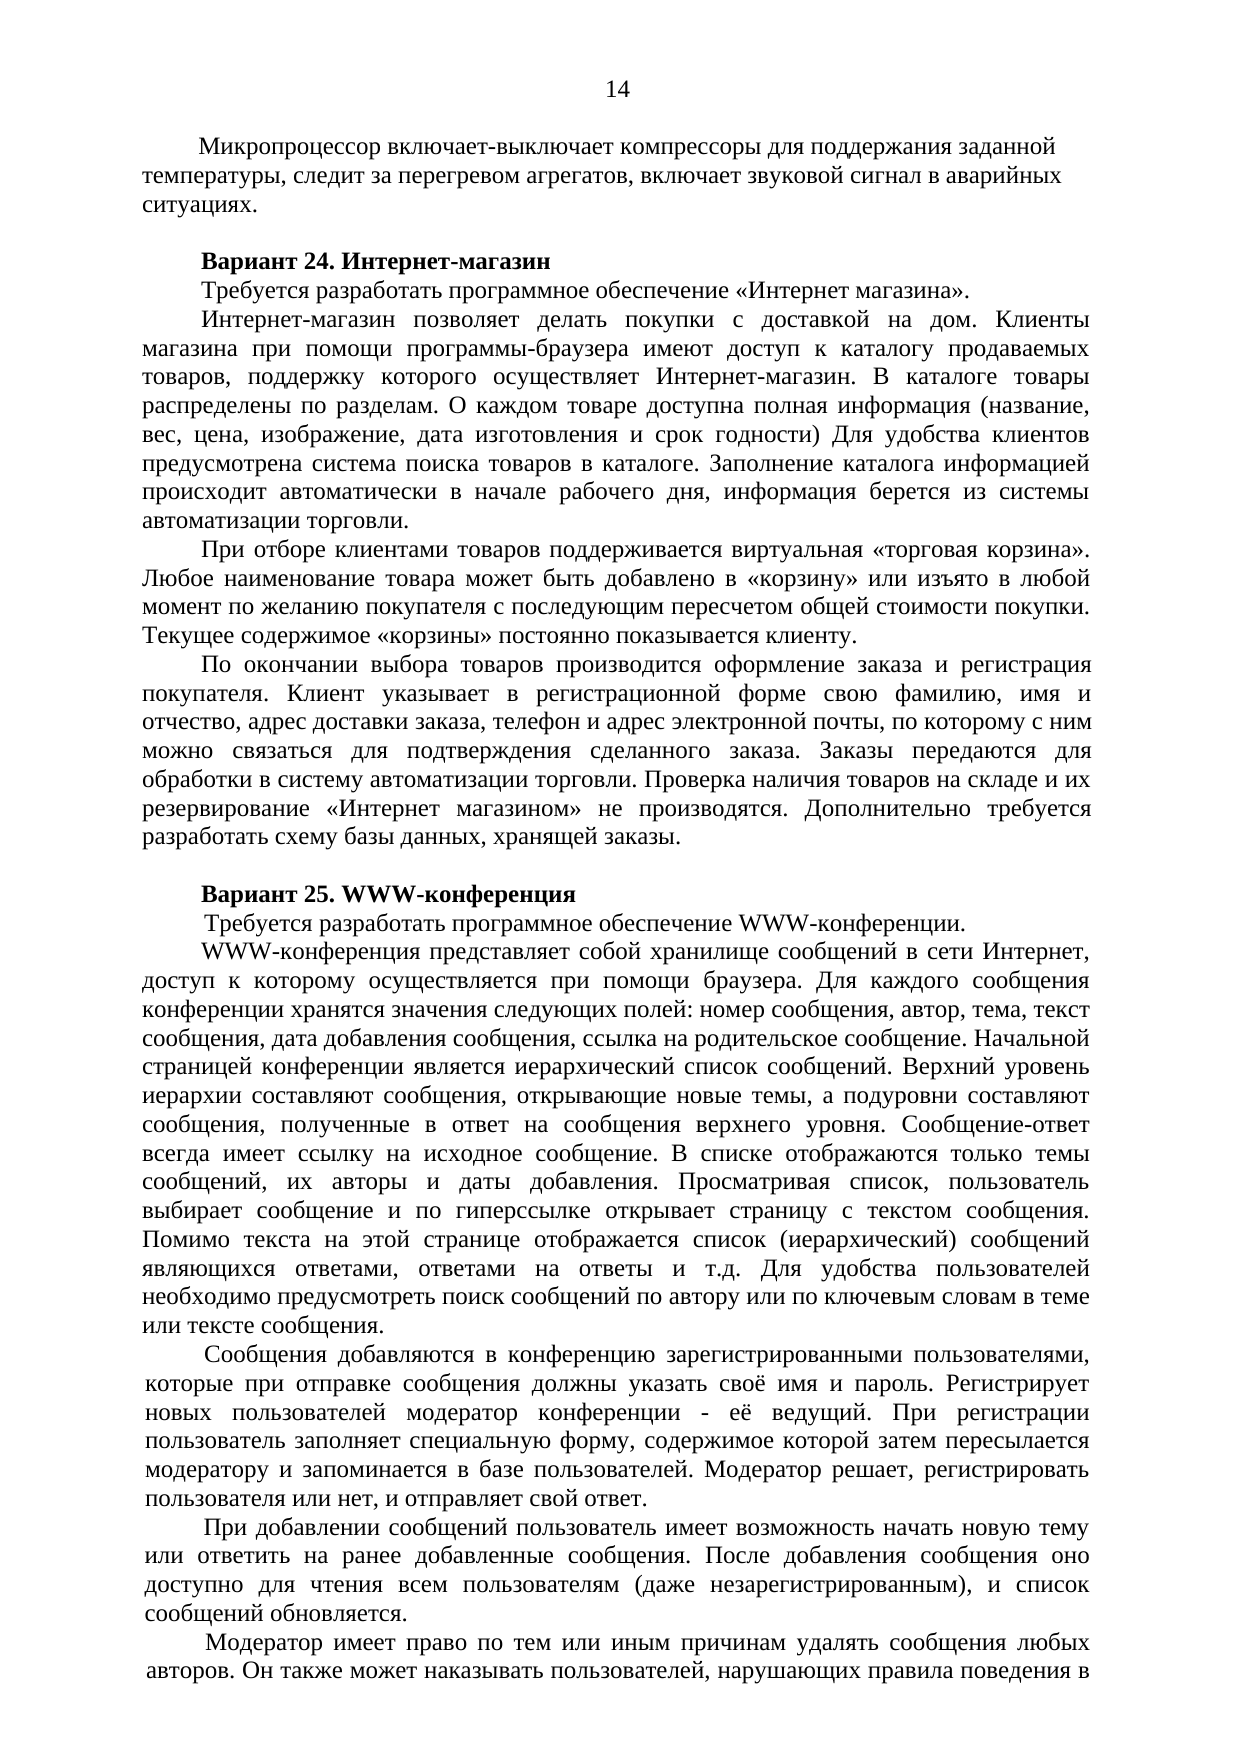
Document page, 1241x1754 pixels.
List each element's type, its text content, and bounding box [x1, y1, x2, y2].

text WWW-конференция представляет собой хранилище сообщений в сети Интернет, доступ к которому осуществляется при помощи браузера. Для каждого сообщения конференции хранятся значения следующих полей: номер сообщения, автор, тема, текст сообщения, дата добавления сообщения, ссылка на родительское сообщение. Начальной страницей конференции является иерархический список сообщений. Верхний уровень иерархии составляют сообщения, открывающие новые темы, а подуровни составляют сообщения, полученные в ответ на сообщения верхнего уровня. Сообщение-ответ всегда имеет ссылку на исходное сообщение. В списке отображаются только темы сообщений, их авторы и даты добавления. Просматривая список, пользователь выбирает сообщение и по гиперссылке открывает страницу с текстом сообщения. Помимо текста на этой странице отображается список (иерархический) сообщений являющихся ответами, ответами на ответы и т.д. Для удобства пользователей необходимо предусмотреть поиск сообщений по автору или по ключевым словам в теме или тексте сообщения. [142, 936, 1091, 1339]
text По окончании выбора товаров производится оформление заказа и регистрация покупателя. Клиент указывает в регистрационной форме свою фамилию, имя и отчество, адрес доставки заказа, телефон и адрес электронной почты, по которому с ним можно связаться для подтверждения сделанного заказа. Заказы передаются для обработки в систему автоматизации торговли. Проверка наличия товаров на складе и их резервирование «Интернет магазином» не производятся. Дополнительно требуется разработать схему базы данных, хранящей заказы. [142, 649, 1092, 850]
text Сообщения добавляются в конференцию зарегистрированными пользователями, которые при отправке сообщения должны указать своё имя и пароль. Регистрирует новых пользователей модератор конференции - её ведущий. При регистрации пользователь заполняет специальную форму, содержимое которой затем пересылается модератору и запоминается в базе пользователей. Модератор решает, регистрировать пользователя или нет, и отправляет свой ответ. [145, 1339, 1091, 1512]
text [146, 1627, 1091, 1684]
text Вариант 24. Интернет-магазин [142, 246, 1092, 275]
text Интернет-магазин позволяет делать покупки с доставкой на дом. Клиенты магазина при помощи программы-браузера имеют доступ к каталогу продаваемых товаров, поддержку которого осуществляет Интернет-магазин. В каталоге товары распределены по разделам. О каждом товаре доступна полная информация (название, вес, цена, изображение, дата изготовления и срок годности) Для удобства клиентов предусмотрена система поиска товаров в каталоге. Заполнение каталога информацией происходит автоматически в начале рабочего дня, информация берется из системы автоматизации торговли. [142, 304, 1091, 534]
text При отборе клиентами товаров поддерживается виртуальная «торговая корзина». Любое наименование товара может быть добавлено в «корзину» или изъято в любой момент по желанию покупателя с последующим пересчетом общей стоимости покупки. Текущее содержимое «корзины» постоянно показывается клиенту. [142, 534, 1091, 649]
text Вариант 25. WWW-конференция [142, 879, 1092, 908]
text При добавлении сообщений пользователь имеет возможность начать новую тему или ответить на ранее добавленные сообщения. После добавления сообщения оно доступно для чтения всем пользователям (даже незарегистрированным), и список сообщений обновляется. [144, 1512, 1091, 1627]
text Микропроцессор включает-выключает компрессоры для поддержания заданной температуры, следит за перегревом агрегатов, включает звуковой сигнал в аварийных ситуациях. [142, 131, 1092, 218]
text Требуется разработать программное обеспечение «Интернет магазина». [142, 275, 1088, 304]
text Требуется разработать программное обеспечение WWW-конференции. [145, 908, 1092, 936]
